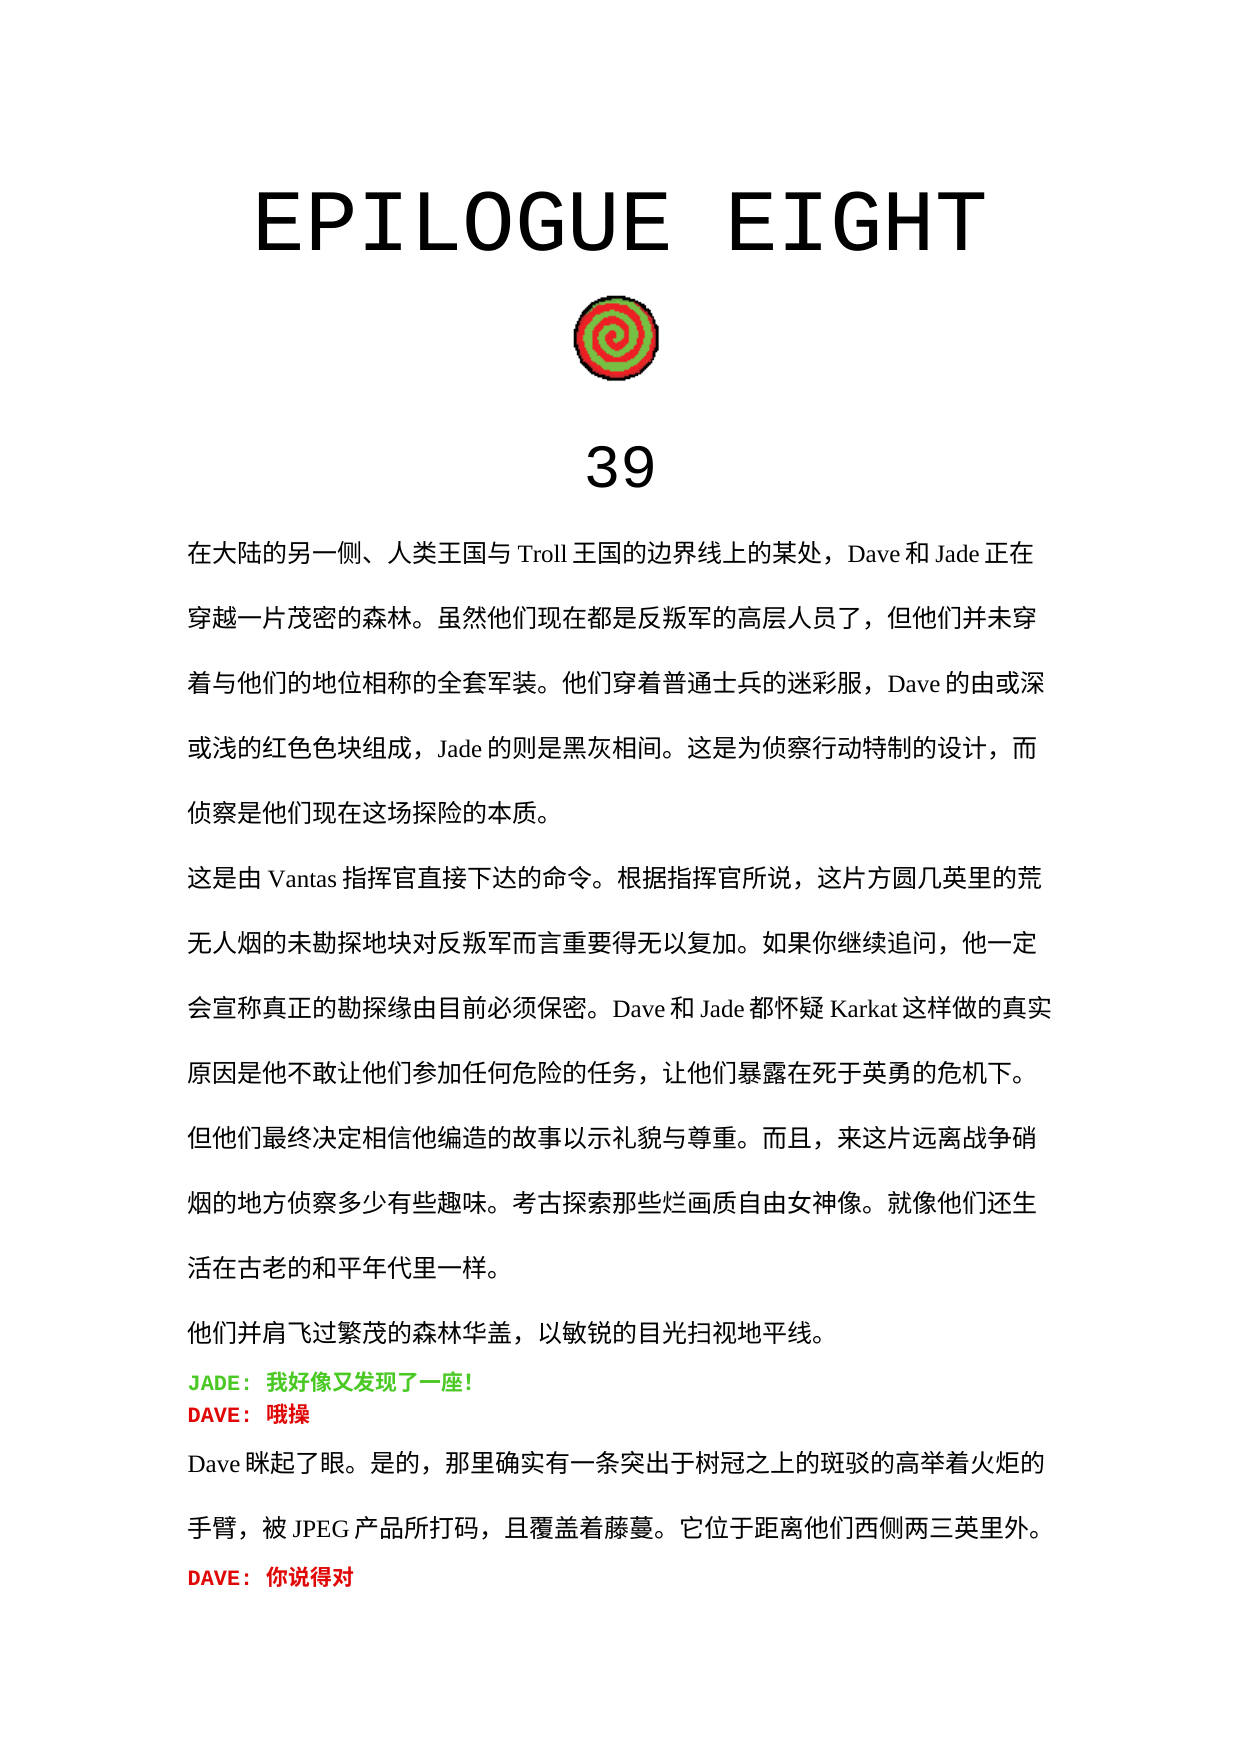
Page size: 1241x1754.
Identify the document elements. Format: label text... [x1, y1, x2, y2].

text EPILOGUE EIGHT [187, 162, 1053, 292]
text 在大陆的另一侧、人类王国与Troll王国的边界线上的某处，Dave和Jade正在穿越一片茂密的森林。虽然他们现在都是反叛军的高层人员了，但他们并未穿着与他们的地位相称的全套军装。他们穿着普通士兵的迷彩服，Dave的由或深或浅的红色色块组成，Jade的则是黑灰相间。这是为侦察行动特制的设计，而侦察是他们现在这场探险的本质。 [187, 519, 1053, 844]
text 这是由Vantas指挥官直接下达的命令。根据指挥官所说，这片方圆几英里的荒无人烟的未勘探地块对反叛军而言重要得无以复加。如果你继续追问，他一定会宣称真正的勘探缘由目前必须保密。Dave和Jade都怀疑Karkat这样做的真实原因是他不敢让他们参加任何危险的任务，让他们暴露在死于英勇的危机下。但他们最终决定相信他编造的故事以示礼貌与尊重。而且，来这片远离战争硝烟的地方侦察多少有些趣味。考古探索那些烂画质自由女神像。就像他们还生活在古老的和平年代里一样。 [187, 844, 1053, 1299]
text 他们并肩飞过繁茂的森林华盖，以敏锐的目光扫视地平线。 [187, 1299, 1053, 1364]
picture [569, 292, 664, 386]
text Dave眯起了眼。是的，那里确实有一条突出于树冠之上的斑驳的高举着火炬的手臂，被JPEG产品所打码，且覆盖着藤蔓。它位于距离他们西侧两三英里外。 [187, 1429, 1053, 1559]
text DAVE: 哦操 [187, 1397, 1053, 1429]
text 39 [187, 422, 1053, 519]
text DAVE: 你说得对 [187, 1559, 1053, 1592]
text JADE: 我好像又发现了一座！ [187, 1364, 1053, 1397]
